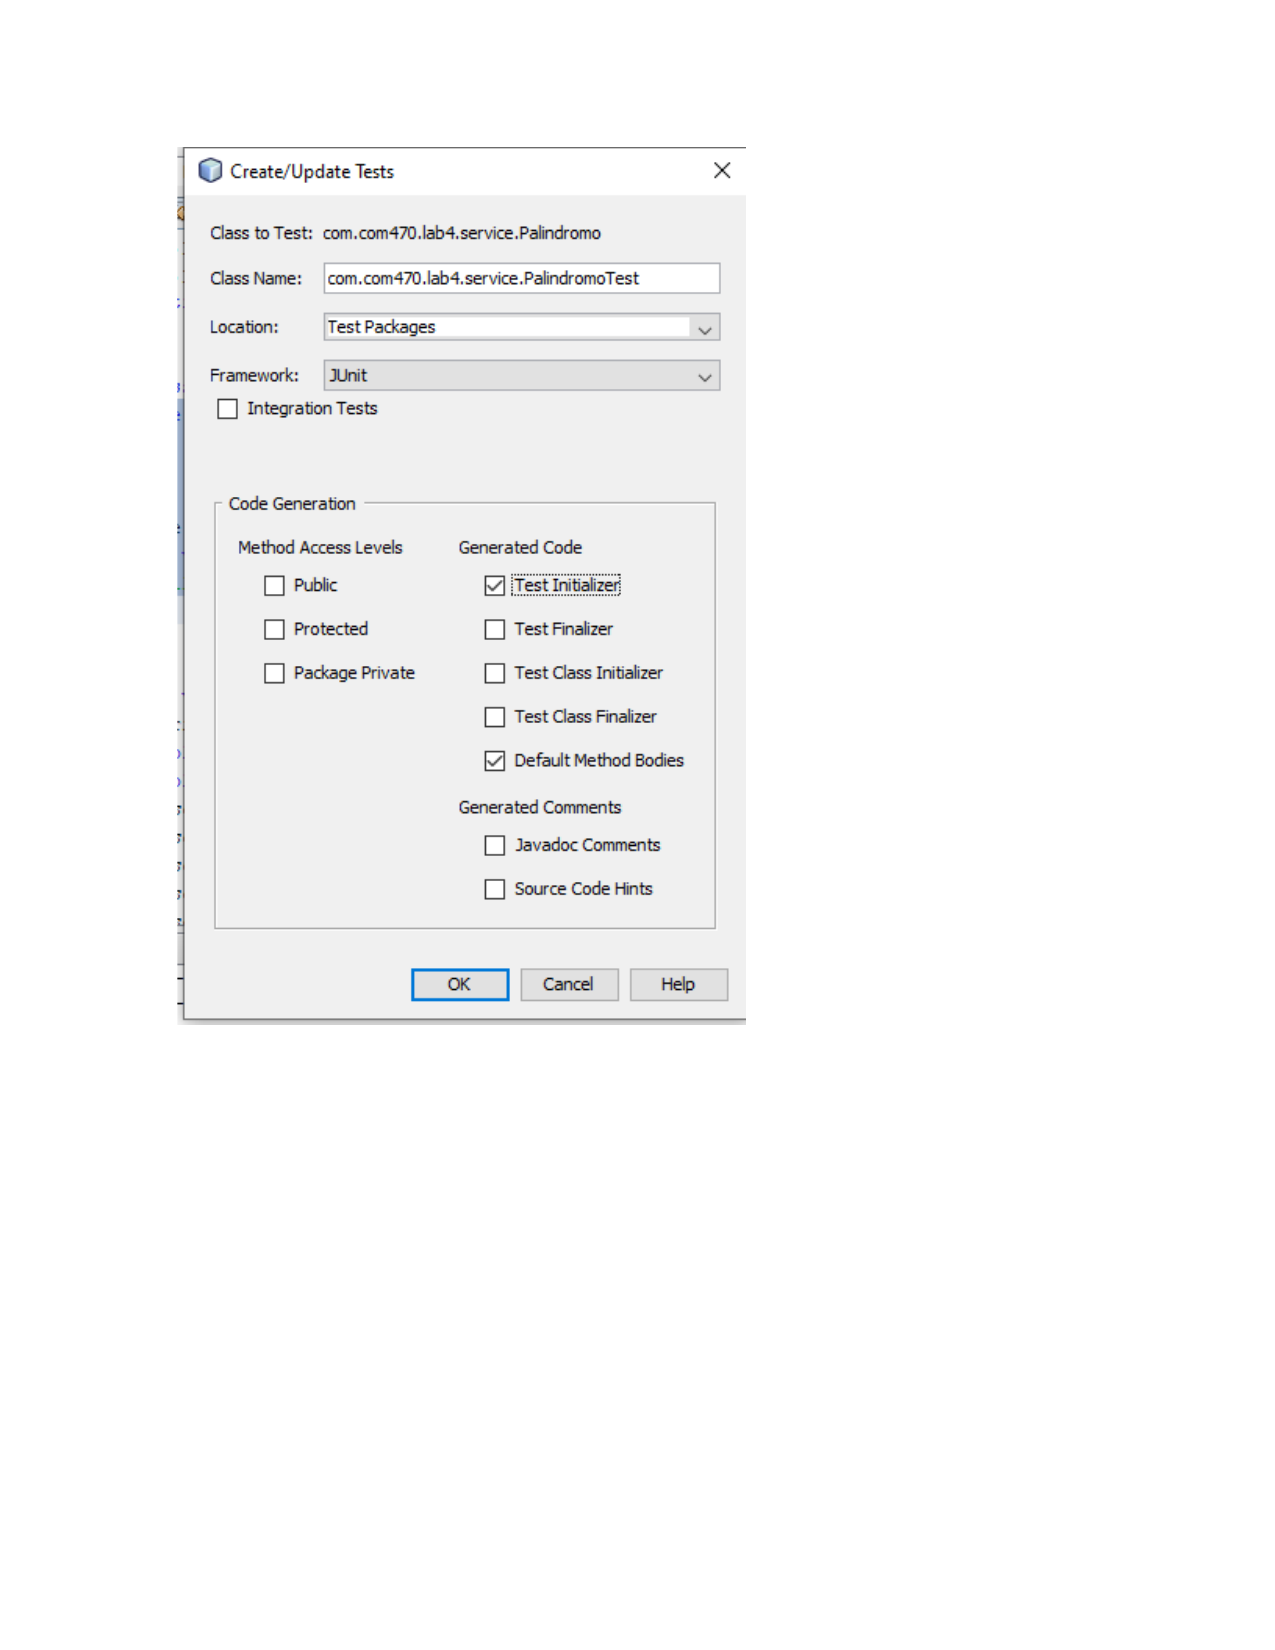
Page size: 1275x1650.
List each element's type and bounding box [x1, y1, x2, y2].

picture [177, 147, 746, 1025]
